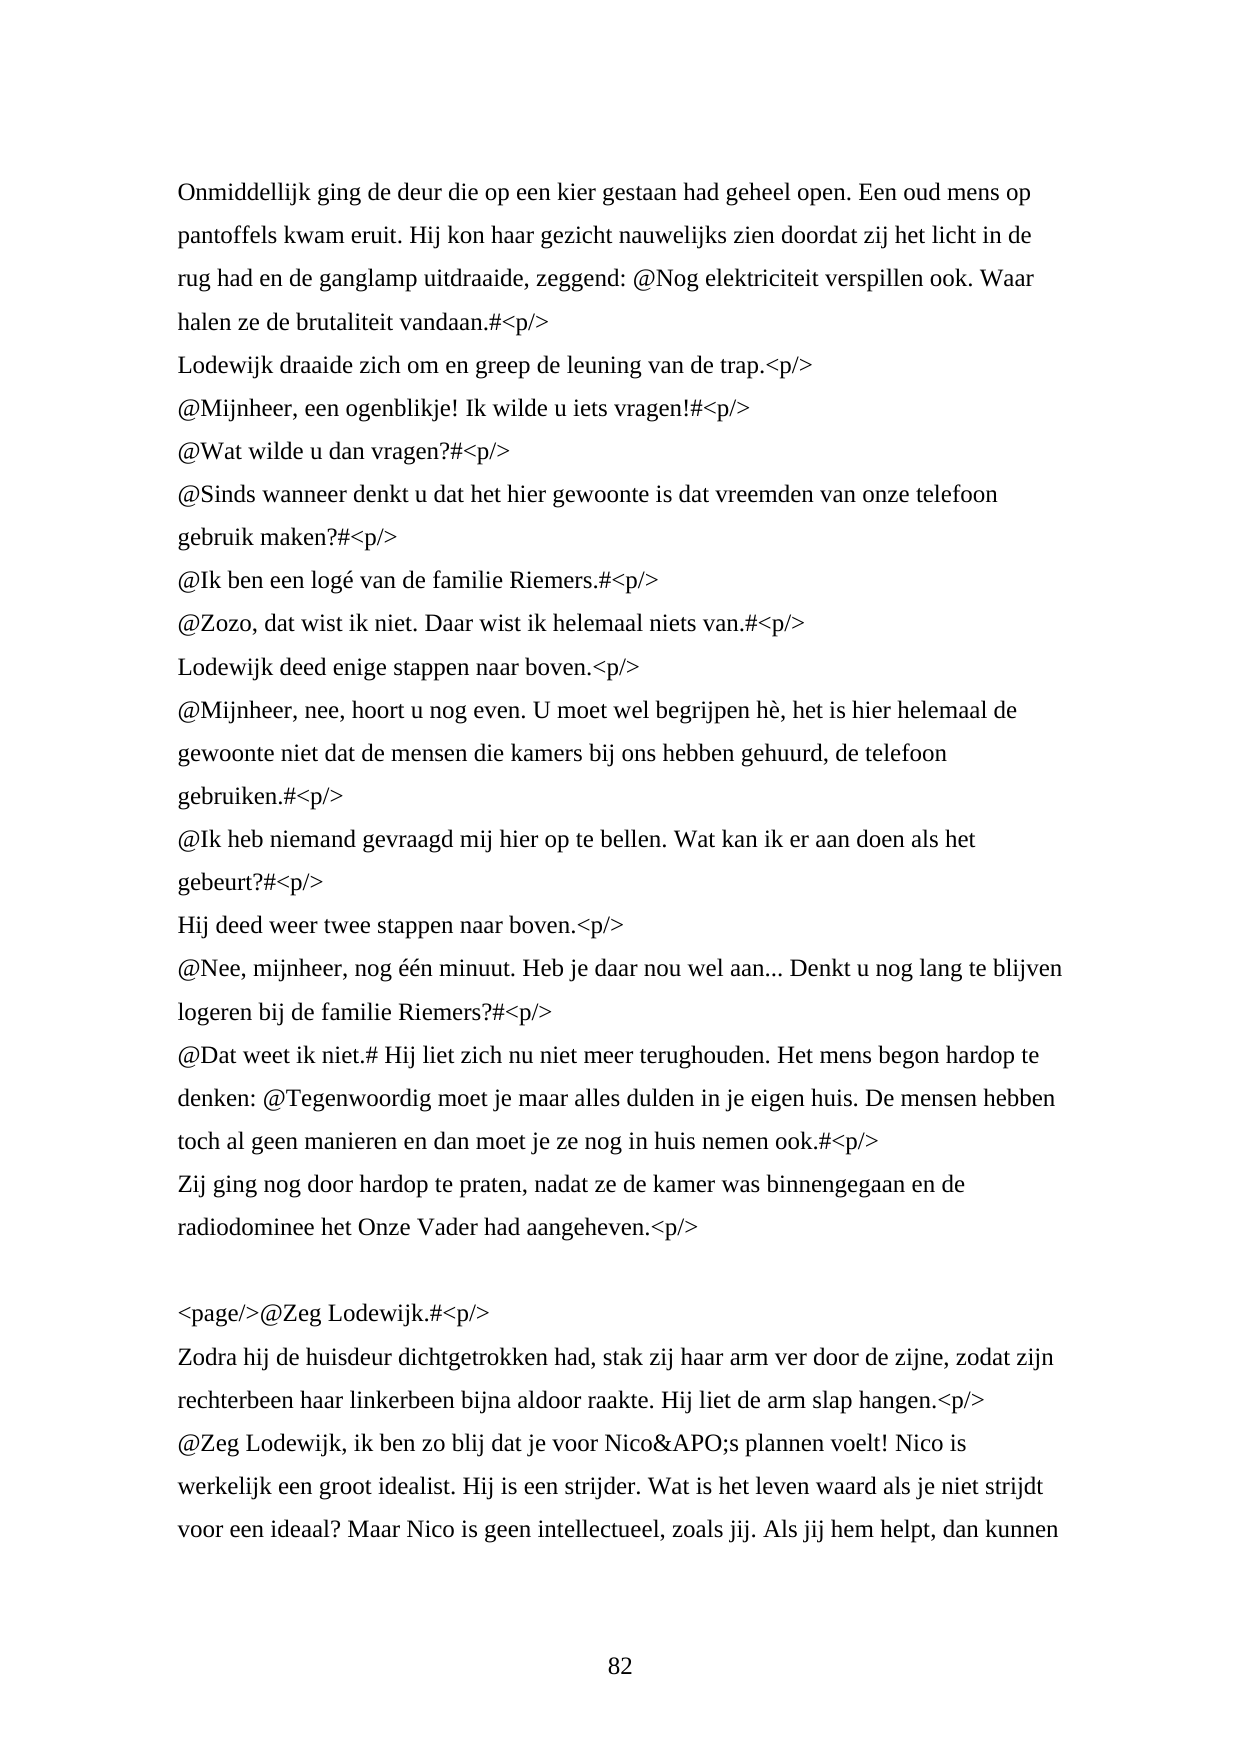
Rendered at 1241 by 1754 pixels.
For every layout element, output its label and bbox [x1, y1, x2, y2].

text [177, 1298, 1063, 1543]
text [177, 177, 1063, 1284]
